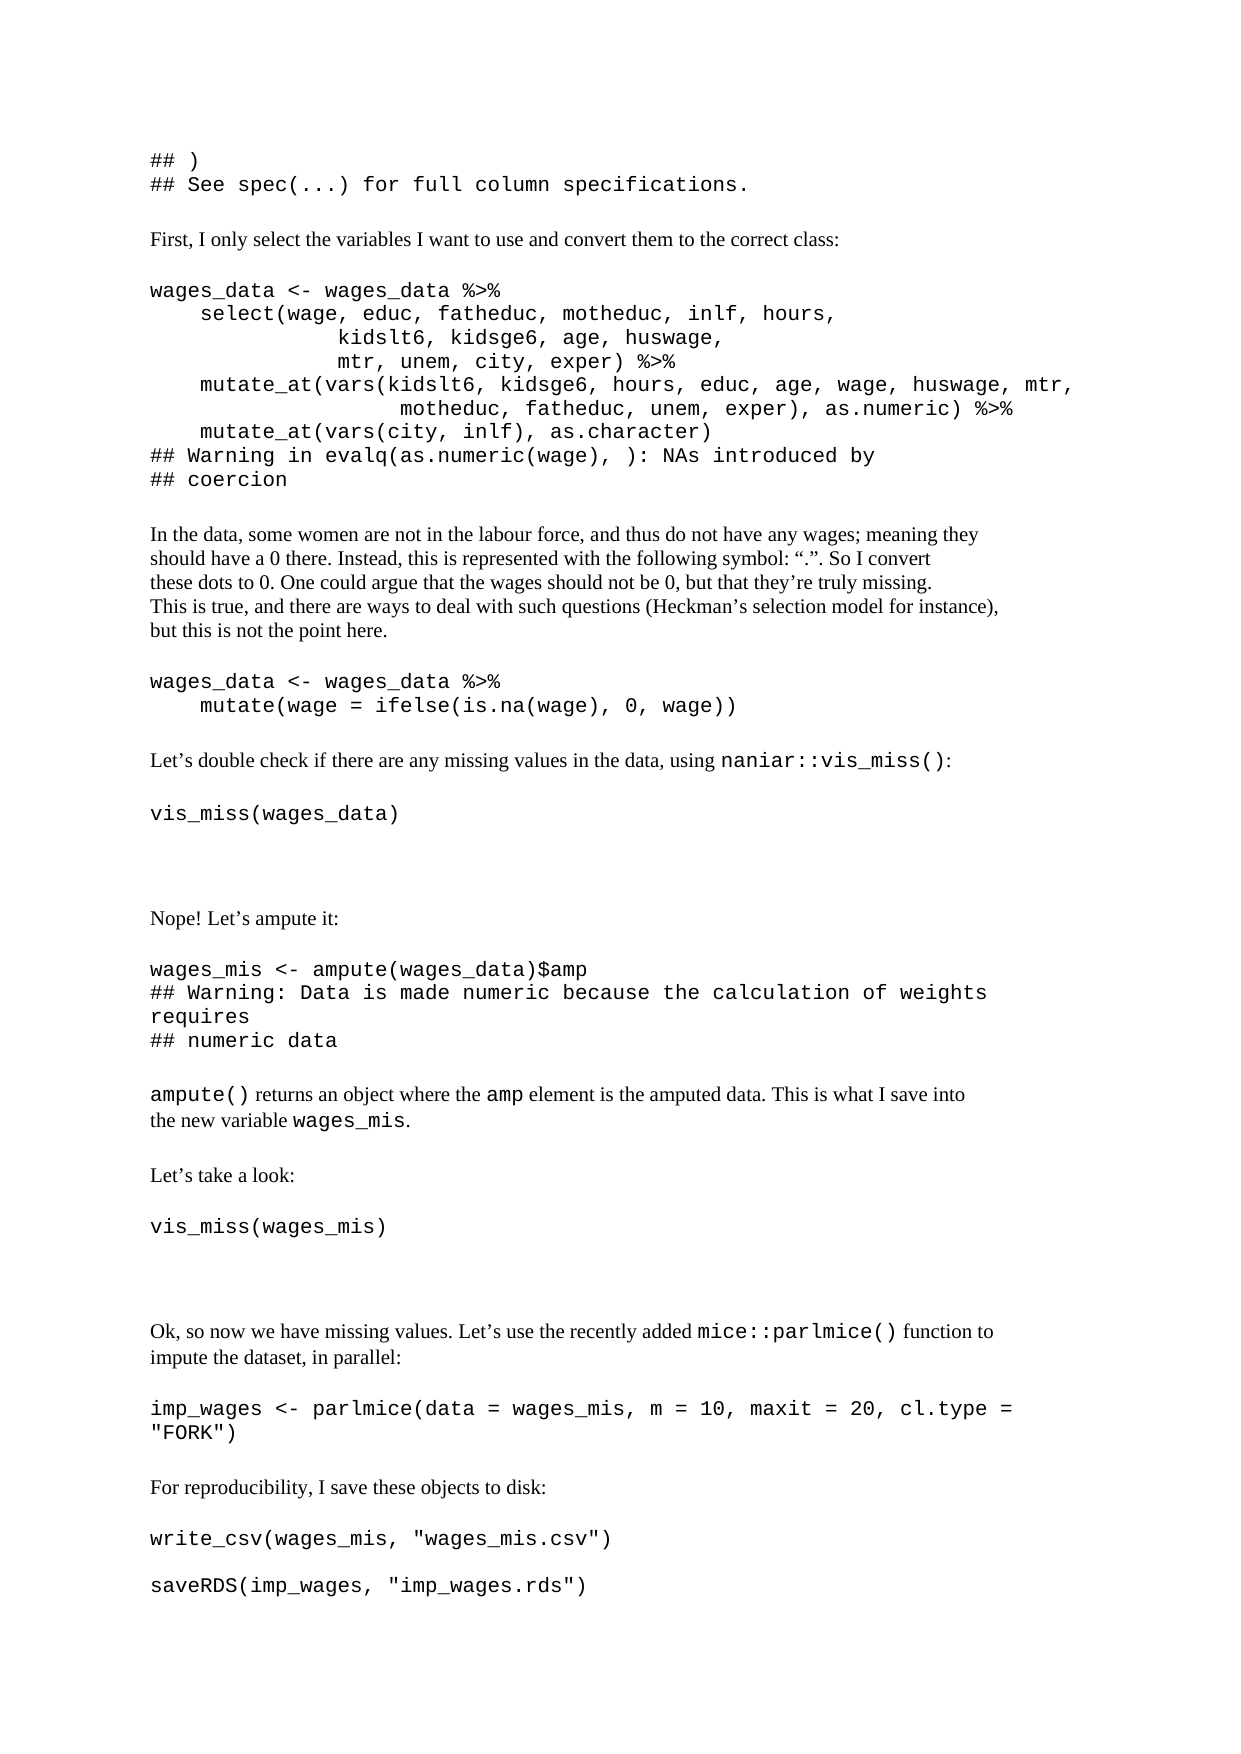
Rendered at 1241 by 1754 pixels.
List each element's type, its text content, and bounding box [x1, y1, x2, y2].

text select(wage, educ, fatheduc, motheduc, inlf, hours, [150, 303, 1090, 327]
text mtr, unem, city, exper) %>% [150, 351, 1090, 374]
text wages_data <- wages_data %>% [150, 280, 1090, 303]
text wages_data <- wages_data %>% [150, 671, 1090, 695]
text In the data, some women are not in the labour force, and thus do not have any wages; meaning they should have a 0 there. Instead, this is represented with the following symbol: “.”. So I convert these dots to 0. One could argue that the wages should not be 0, but that they’re truly missing. This is true, and there are ways to deal with such questions (Heckman’s selection model for instance), but this is not the point here. [150, 522, 1090, 642]
text Let’s take a look: [150, 1163, 1090, 1187]
text kidslt6, kidsge6, age, huswage, [150, 327, 1090, 351]
text mutate(wage = ifelse(is.na(wage), 0, wage)) [150, 695, 1090, 718]
text mutate_at(vars(kidslt6, kidsge6, hours, educ, age, wage, huswage, mtr, [150, 374, 1090, 398]
text vis_miss(wages_data) [150, 802, 1090, 826]
text wages_mis <- ampute(wages_data)$amp [150, 959, 1090, 982]
text motheduc, fatheduc, unem, exper), as.numeric) %>% [150, 398, 1090, 422]
text ## Warning in evalq(as.numeric(wage), ): NAs introduced by [150, 445, 1090, 469]
text ampute() returns an object where the amp element is the amputed data. This is what I save into the new variable wages_mis. [150, 1082, 1090, 1134]
text imp_wages <- parlmice(data = wages_mis, m = 10, maxit = 20, cl.type = "FORK") [150, 1398, 1090, 1445]
text vis_miss(wages_mis) [150, 1216, 1090, 1240]
text ## numeric data [150, 1029, 1090, 1053]
text Nope! Let’s ampute it: [150, 905, 1090, 929]
text For reproducibility, I save these objects to disk: [150, 1474, 1090, 1499]
text mutate_at(vars(city, inlf), as.character) [150, 422, 1090, 445]
text ## coercion [150, 469, 1090, 492]
text First, I only select the variables I want to use and convert them to the correct class: [150, 226, 1090, 251]
text Ok, so now we have missing values. Let’s use the recently added mice::parlmice() function to impute the dataset, in parallel: [150, 1319, 1090, 1369]
text ## ) [150, 150, 1090, 174]
text saveRDS(imp_wages, "imp_wages.rds") [150, 1575, 1090, 1599]
text ## Warning: Data is made numeric because the calculation of weights requires [150, 982, 1090, 1029]
text ## See spec(...) for full column specifications. [150, 174, 1090, 197]
text write_csv(wages_mis, "wages_mis.csv") [150, 1528, 1090, 1551]
text Let’s double check if there are any missing values in the data, using naniar::vis_miss(): [150, 748, 1090, 773]
